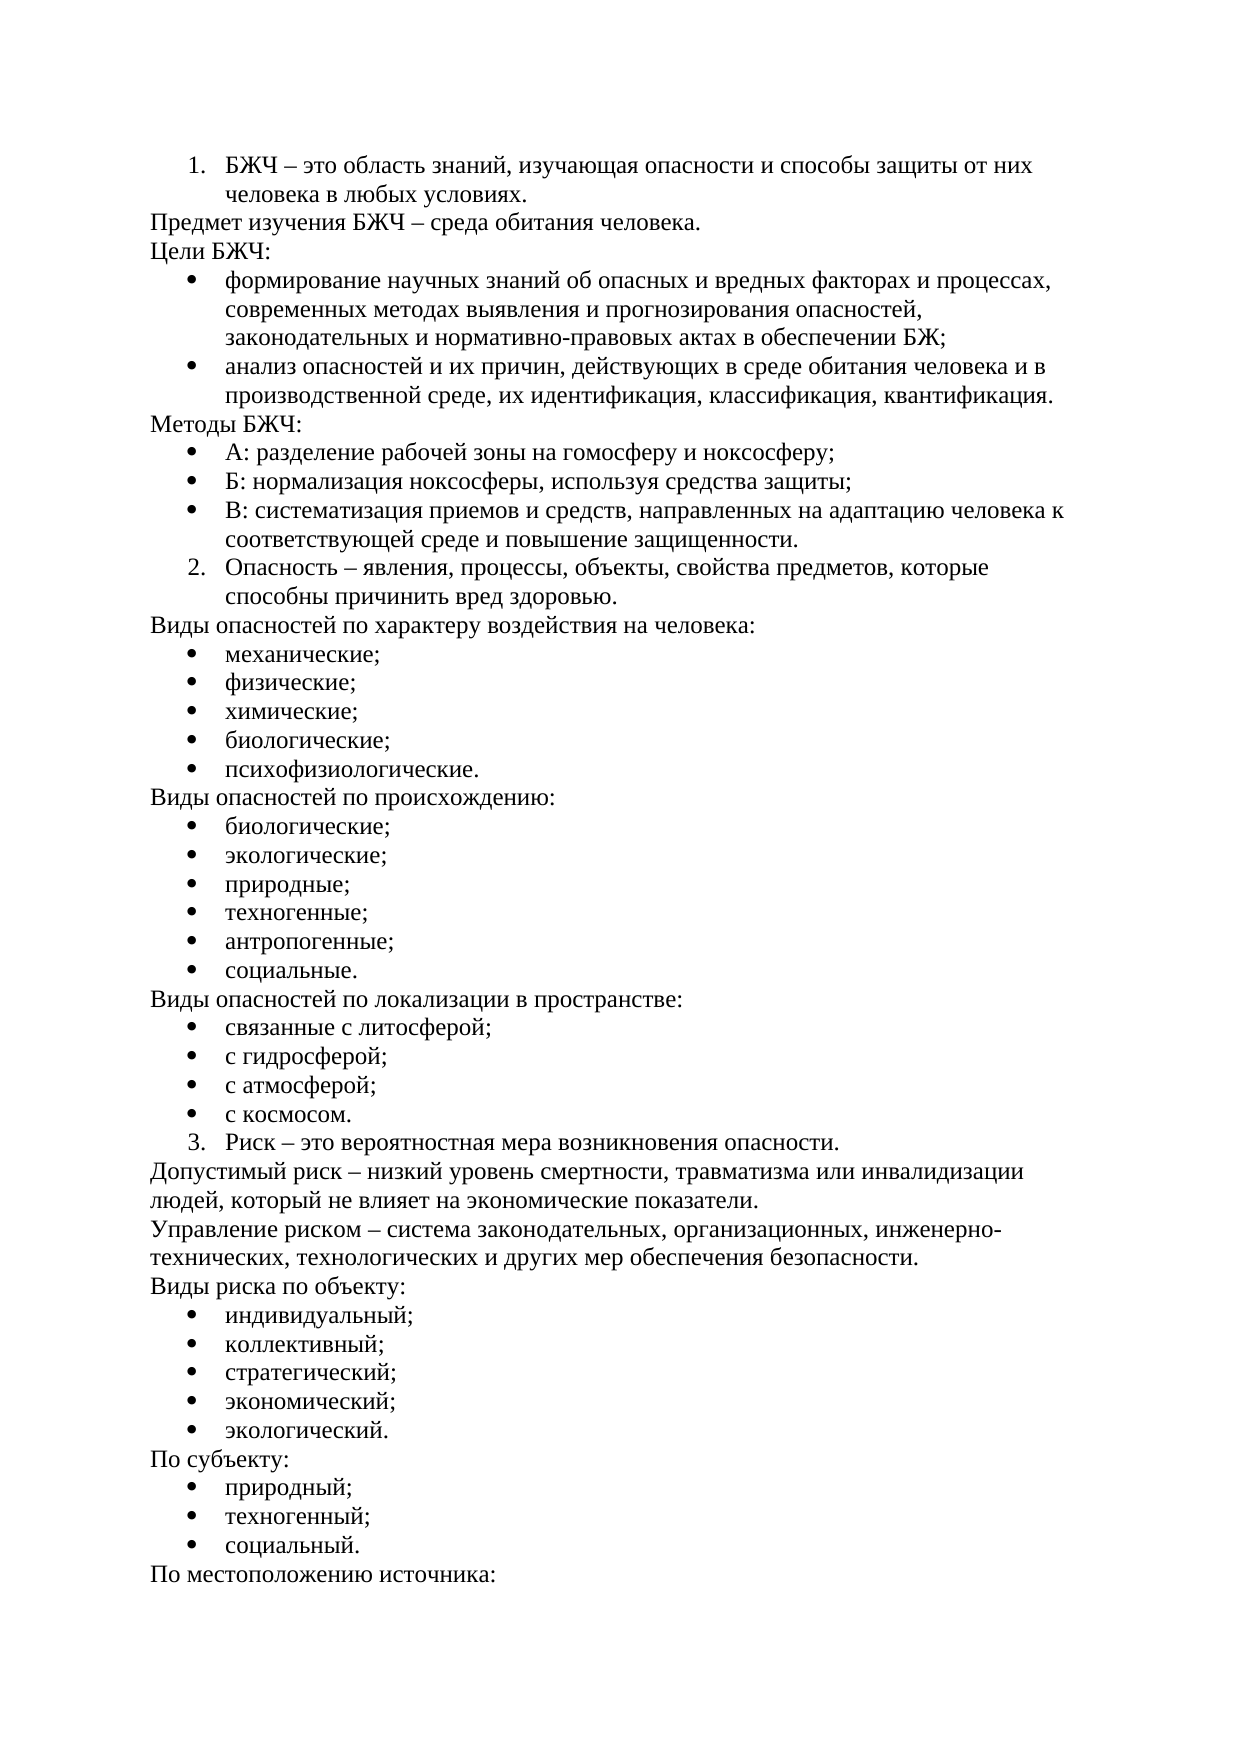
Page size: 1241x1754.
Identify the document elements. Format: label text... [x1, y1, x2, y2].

list анализ опасностей и их причин, действующих в среде обитания человека и в производственной среде, их идентификация, классификация, квантификация. [187, 351, 1090, 409]
list экологические; [187, 840, 1090, 869]
list А: разделение рабочей зоны на гомосферу и ноксосферу; [187, 437, 1090, 466]
list экономический; [187, 1386, 1090, 1415]
text Цели БЖЧ: [150, 236, 1090, 265]
list техногенные; [187, 897, 1090, 926]
text Виды опасностей по локализации в пространстве: [150, 984, 1090, 1012]
list экологический. [187, 1415, 1090, 1444]
text По субъекту: [150, 1444, 1090, 1472]
list химические; [187, 696, 1090, 725]
list механические; [187, 639, 1090, 667]
text Виды опасностей по происхождению: [150, 782, 1090, 811]
list физические; [187, 667, 1090, 696]
text Виды риска по объекту: [150, 1271, 1090, 1300]
list коллективный; [187, 1329, 1090, 1357]
list Б: нормализация ноксосферы, используя средства защиты; [187, 466, 1090, 495]
list природные; [187, 869, 1090, 897]
list формирование научных знаний об опасных и вредных факторах и процессах, современных методах выявления и прогнозирования опасностей, законодательных и нормативно-правовых актах в обеспечении БЖ; [187, 265, 1090, 351]
text Виды опасностей по характеру воздействия на человека: [150, 610, 1090, 639]
list биологические; [187, 811, 1090, 840]
list Риск – это вероятностная мера возникновения опасности. [187, 1127, 1090, 1156]
list БЖЧ – это область знаний, изучающая опасности и способы защиты от них человека в любых условиях. [187, 150, 1090, 207]
list техногенный; [187, 1501, 1090, 1530]
list с атмосферой; [187, 1070, 1090, 1099]
text Предмет изучения БЖЧ – среда обитания человека. [150, 207, 1090, 236]
list природный; [187, 1472, 1090, 1501]
text Управление риском – система законодательных, организационных, инженерно-технических, технологических и других мер обеспечения безопасности. [150, 1214, 1090, 1271]
list с космосом. [187, 1099, 1090, 1127]
list психофизиологические. [187, 754, 1090, 782]
list социальный. [187, 1530, 1090, 1559]
list связанные с литосферой; [187, 1012, 1090, 1041]
text По местоположению источника: [150, 1559, 1090, 1587]
text Методы БЖЧ: [150, 409, 1090, 437]
list социальные. [187, 955, 1090, 984]
text Допустимый риск – низкий уровень смертности, травматизма или инвалидизации людей, который не влияет на экономические показатели. [150, 1156, 1090, 1214]
list В: систематизация приемов и средств, направленных на адаптацию человека к соответствующей среде и повышение защищенности. [187, 495, 1090, 552]
list биологические; [187, 725, 1090, 754]
list антропогенные; [187, 926, 1090, 955]
list индивидуальный; [187, 1300, 1090, 1329]
list Опасность – явления, процессы, объекты, свойства предметов, которые способны причинить вред здоровью. [187, 552, 1090, 610]
list стратегический; [187, 1357, 1090, 1386]
list с гидросферой; [187, 1041, 1090, 1070]
